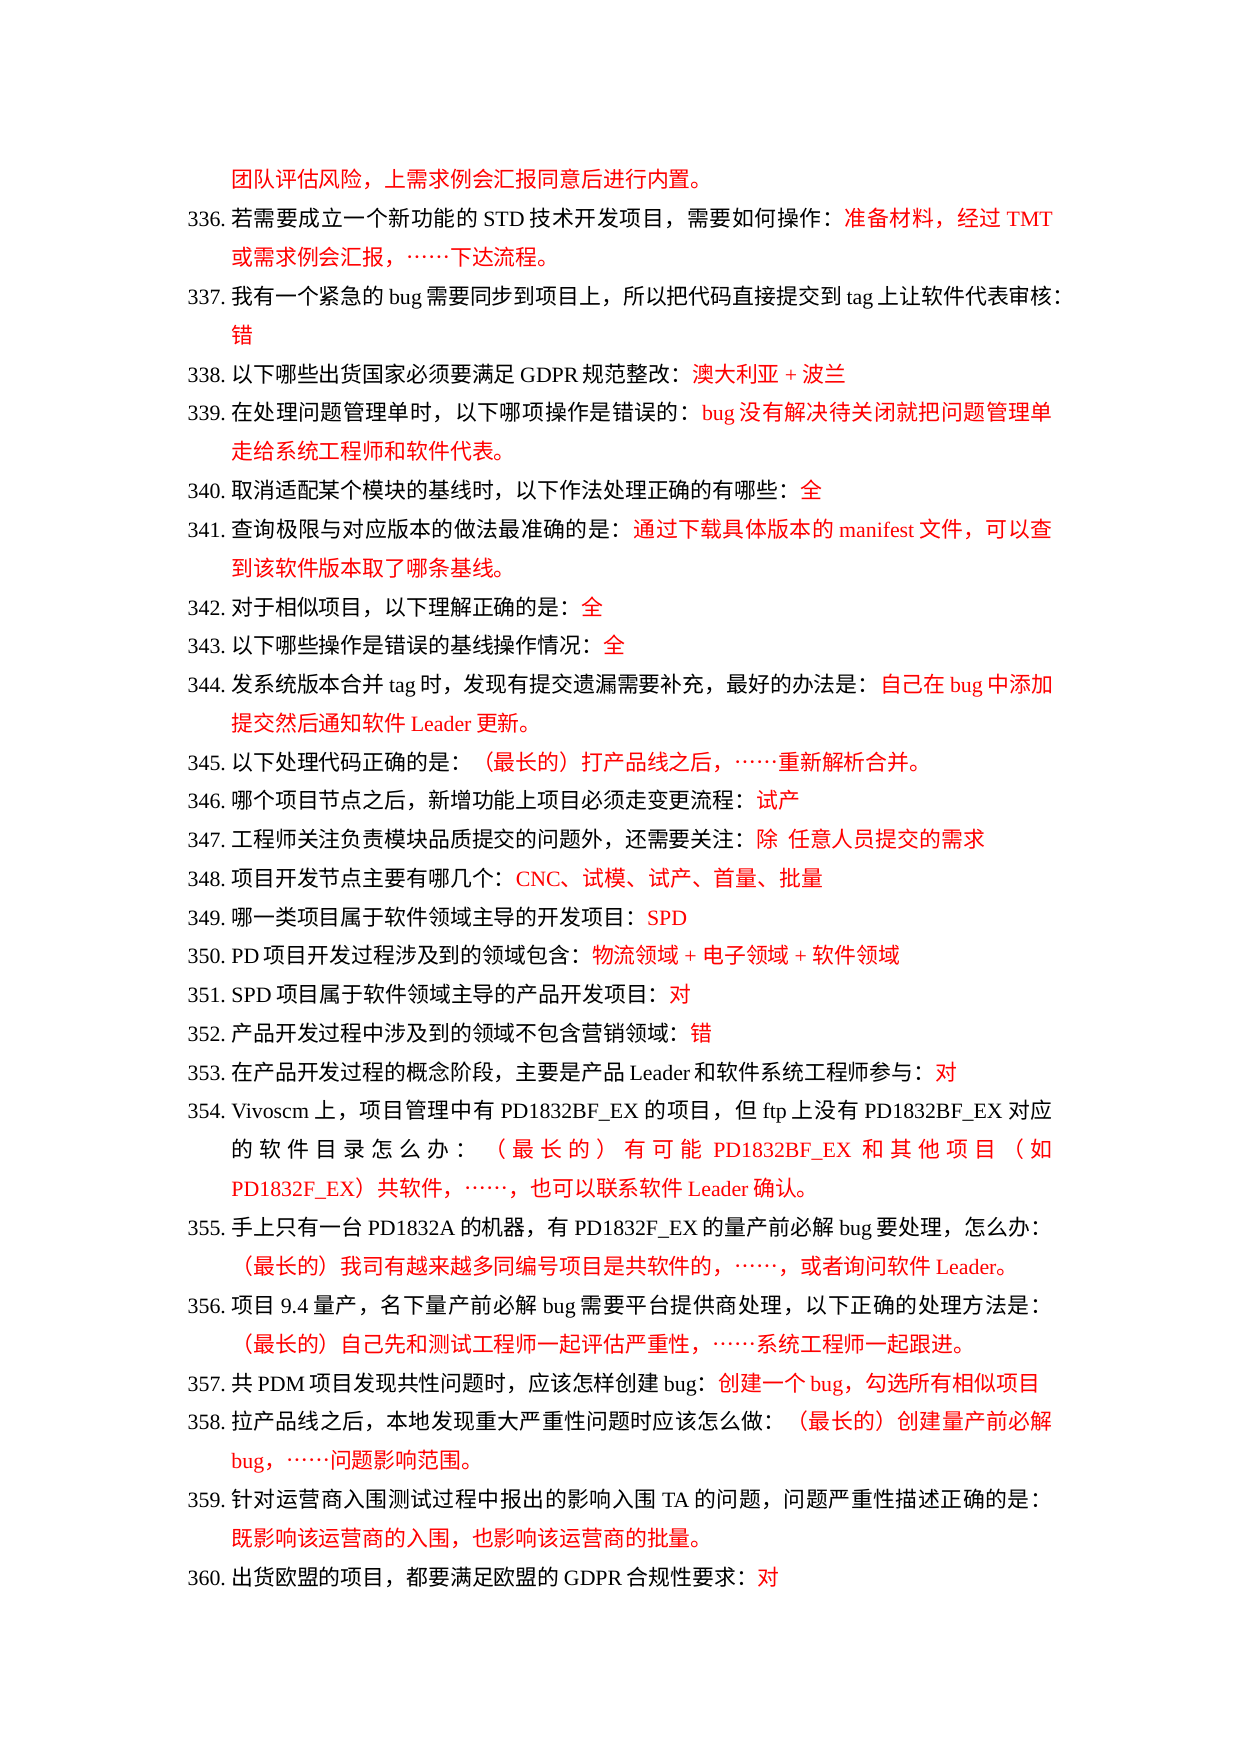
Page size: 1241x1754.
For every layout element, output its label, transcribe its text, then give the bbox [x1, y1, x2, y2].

list 产品开发过程中涉及到的领域不包含营销领域：错 [187, 1016, 1053, 1048]
list 出货欧盟的项目，都要满足欧盟的GDPR合规性要求：对 [187, 1559, 1053, 1592]
list 取消适配某个模块的基线时，以下作法处理正确的有哪些：全 [187, 473, 1053, 505]
list 发系统版本合并tag时，发现有提交遗漏需要补充，最好的办法是：自己在bug中添加提交然后通知软件Leader更新。 [187, 667, 1053, 738]
list 工程师关注负责模块品质提交的问题外，还需要关注：除 任意人员提交的需求 [187, 822, 1053, 854]
list 哪一类项目属于软件领域主导的开发项目：SPD [187, 899, 1053, 932]
list 手上只有一台PD1832A的机器，有PD1832F_EX的量产前必解bug要处理，怎么办：（最长的）我司有越来越多同编号项目是共软件的，……，或者询问软件Leader。 [187, 1210, 1053, 1281]
list 项目开发节点主要有哪几个：CNC、试模、试产、首量、批量 [187, 861, 1053, 893]
list 我有一个紧急的bug需要同步到项目上，所以把代码直接提交到tag上让软件代表审核：错 [187, 278, 1053, 350]
list 查询极限与对应版本的做法最准确的是：通过下载具体版本的manifest文件，可以查到该软件版本取了哪条基线。 [187, 511, 1053, 583]
list 对于相似项目，以下理解正确的是：全 [187, 589, 1053, 622]
list 以下处理代码正确的是：（最长的）打产品线之后，……重新解析合并。 [187, 744, 1053, 777]
list 若需要成立一个新功能的STD技术开发项目，需要如何操作：准备材料，经过TMT或需求例会汇报，……下达流程。 [187, 201, 1053, 272]
list 在处理问题管理单时，以下哪项操作是错误的：bug没有解决待关闭就把问题管理单走给系统工程师和软件代表。 [187, 395, 1053, 466]
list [187, 162, 1053, 194]
list Vivoscm上，项目管理中有PD1832BF_EX的项目，但ftp上没有PD1832BF_EX对应的软件目录怎么办：（最长的）有可能PD1832BF_EX和其他项目（如PD1832F_EX）共软件，……，也可以联系软件Leader确认。 [187, 1093, 1053, 1203]
list 拉产品线之后，本地发现重大严重性问题时应该怎么做：（最长的）创建量产前必解bug，……问题影响范围。 [187, 1404, 1053, 1475]
list 针对运营商入围测试过程中报出的影响入围TA的问题，问题严重性描述正确的是：既影响该运营商的入围，也影响该运营商的批量。 [187, 1482, 1053, 1553]
list 哪个项目节点之后，新增功能上项目必须走变更流程：试产 [187, 783, 1053, 816]
list 以下哪些操作是错误的基线操作情况：全 [187, 628, 1053, 660]
list SPD项目属于软件领域主导的产品开发项目：对 [187, 977, 1053, 1009]
list 以下哪些出货国家必须要满足GDPR规范整改：澳大利亚 + 波兰 [187, 356, 1053, 389]
list PD项目开发过程涉及到的领域包含：物流领域 + 电子领域 + 软件领域 [187, 938, 1053, 971]
list 共PDM项目发现共性问题时，应该怎样创建bug：创建一个bug，勾选所有相似项目 [187, 1365, 1053, 1398]
list 在产品开发过程的概念阶段，主要是产品Leader和软件系统工程师参与：对 [187, 1054, 1053, 1087]
list 项目9.4量产，名下量产前必解bug需要平台提供商处理，以下正确的处理方法是：（最长的）自己先和测试工程师一起评估严重性，……系统工程师一起跟进。 [187, 1287, 1053, 1359]
